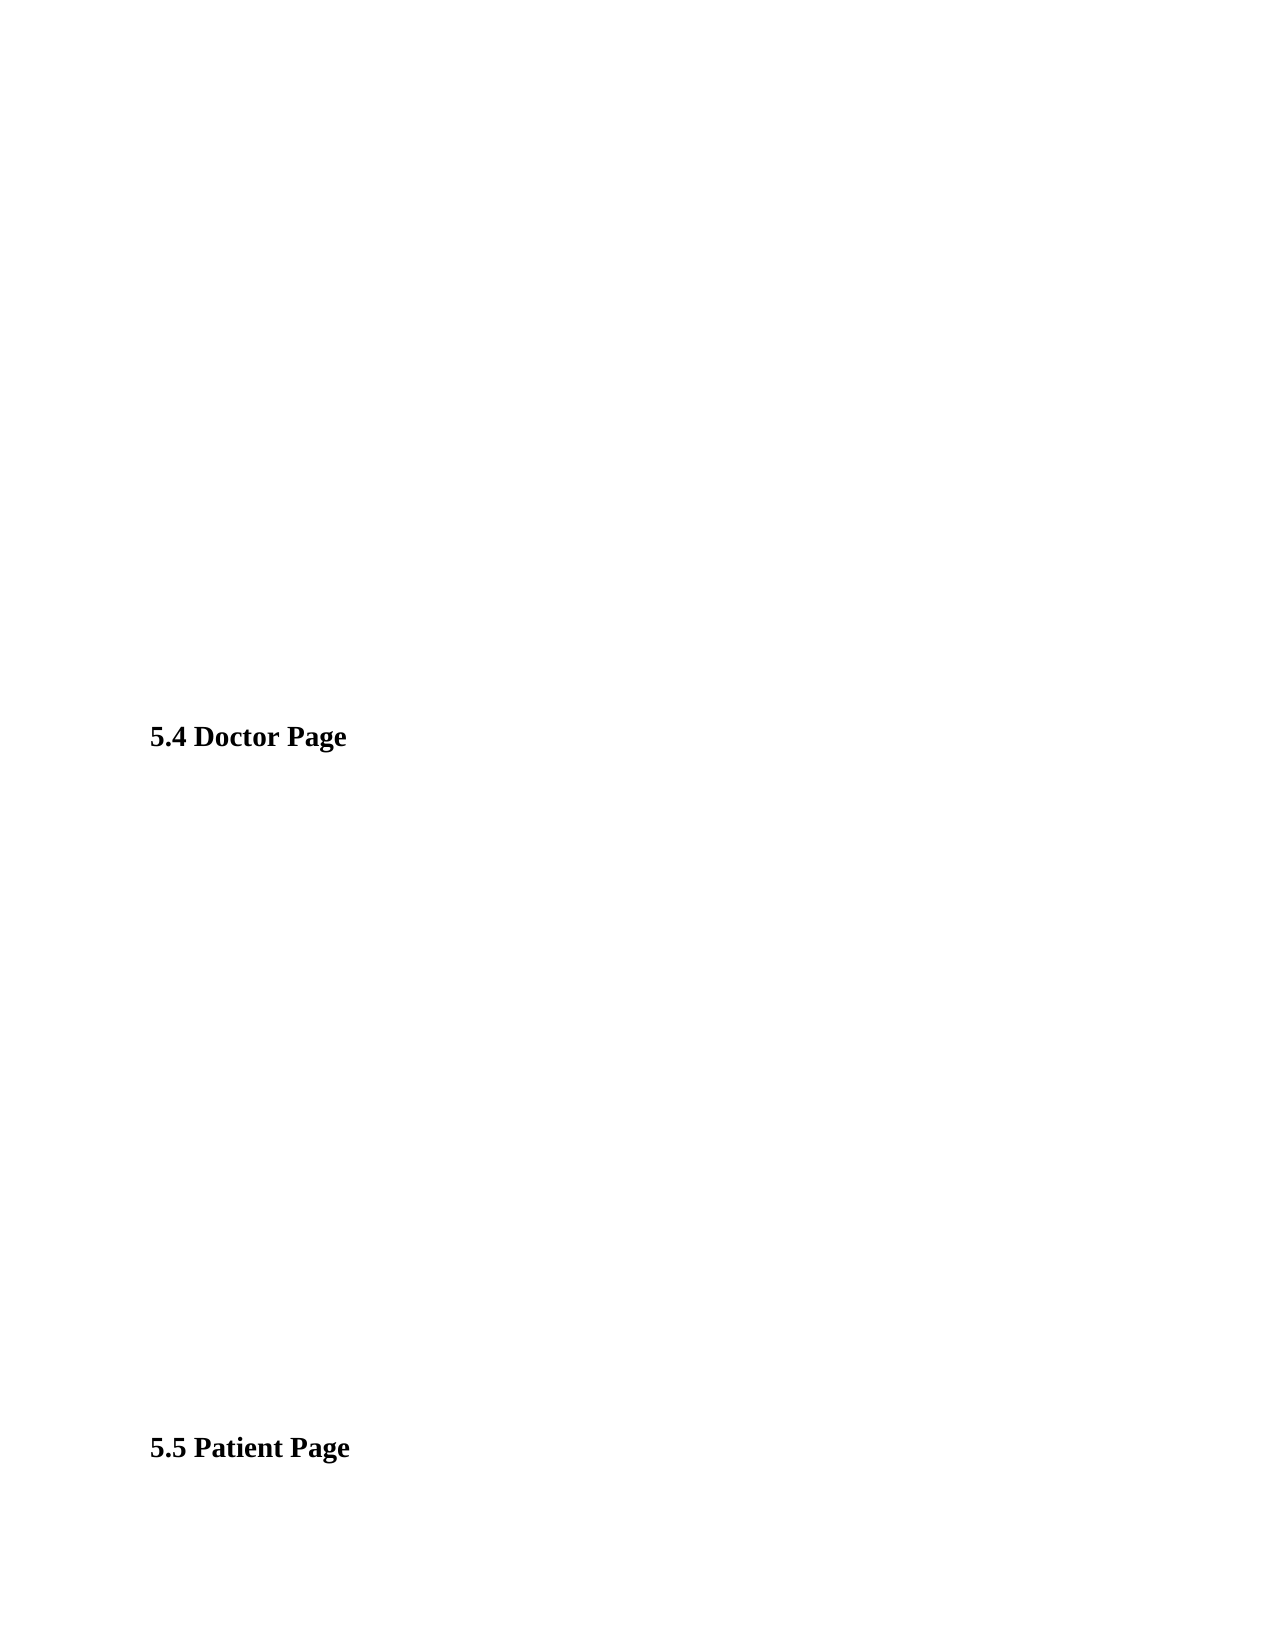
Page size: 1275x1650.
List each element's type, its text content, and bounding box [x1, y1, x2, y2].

text 5.5 Patient Page [150, 1431, 1125, 1464]
text 5.4 Doctor Page [150, 719, 1125, 753]
